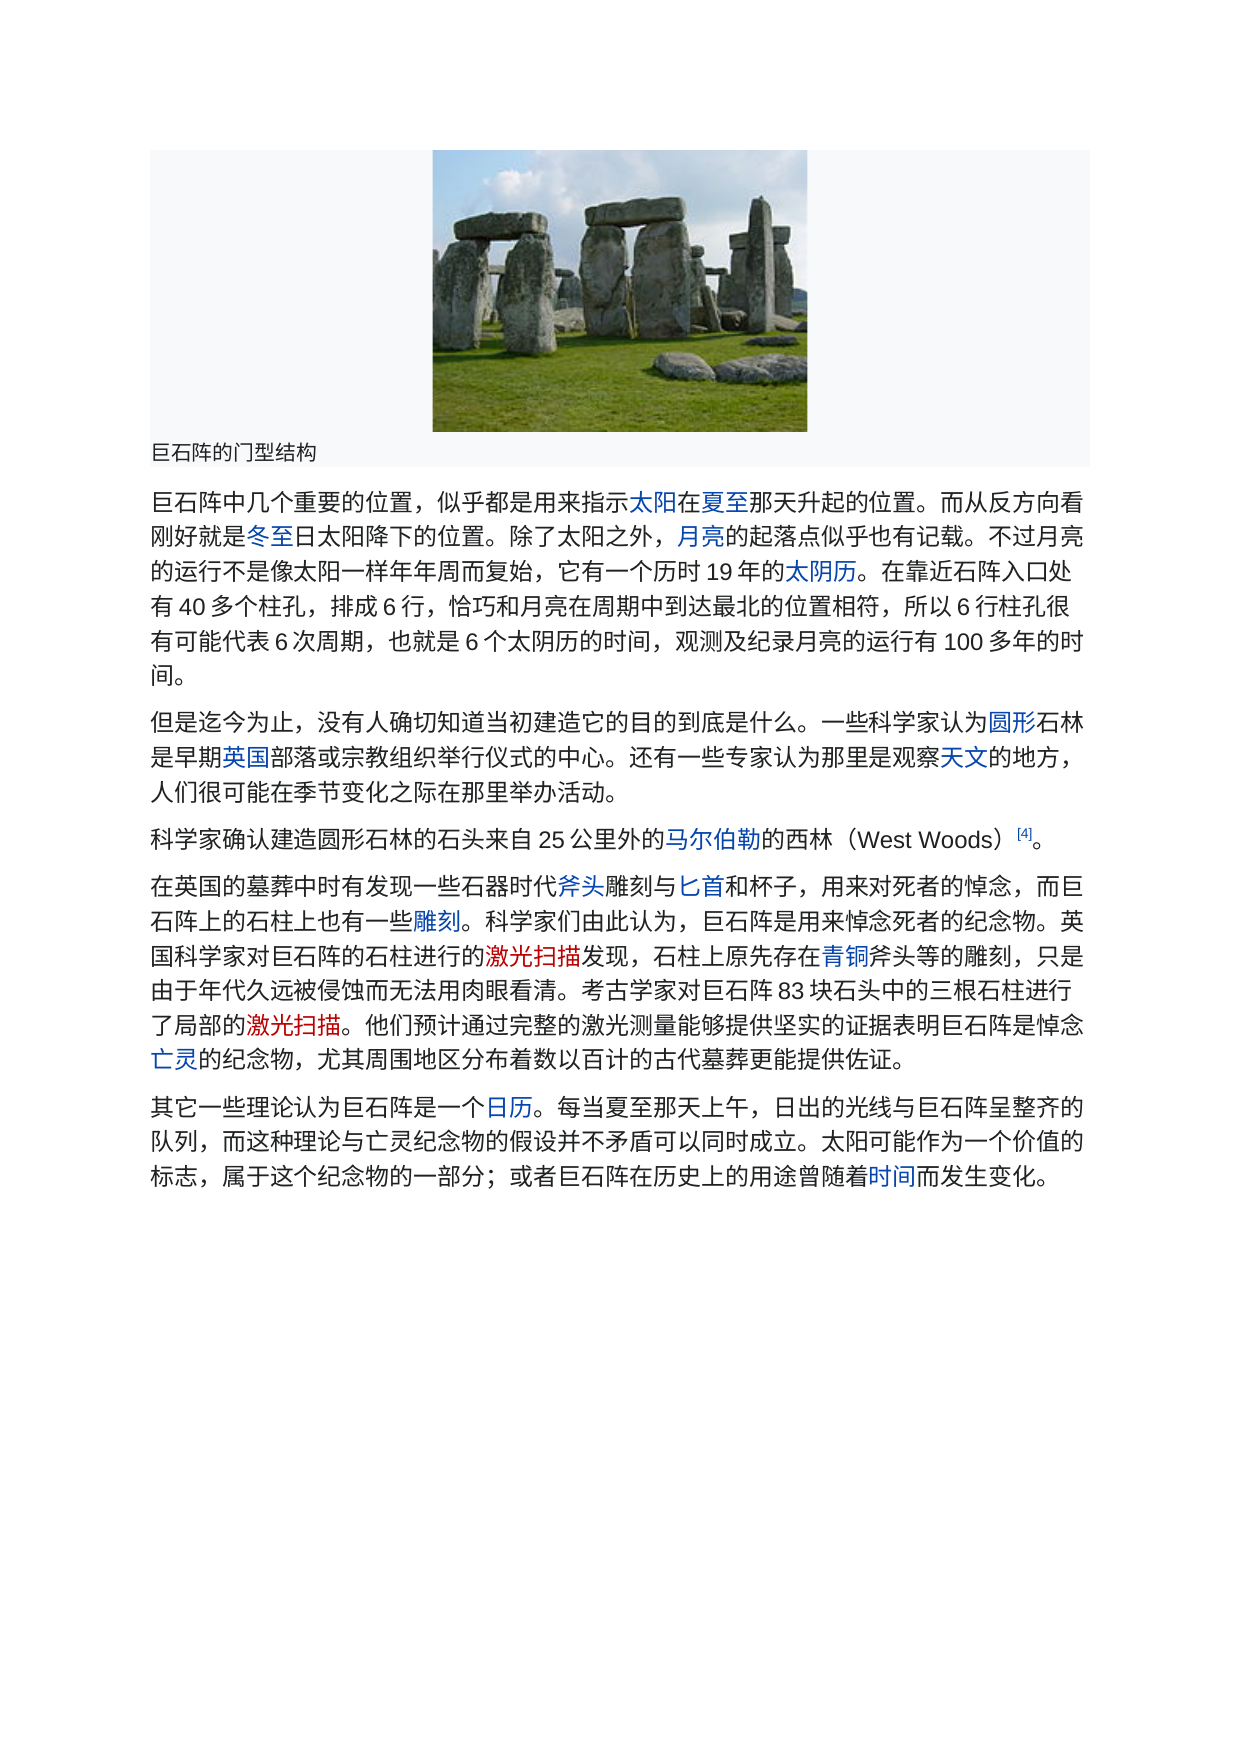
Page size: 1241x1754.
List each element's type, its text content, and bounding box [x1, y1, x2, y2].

text 巨石阵中几个重要的位置，似乎都是用来指示太阳在夏至那天升起的位置。而从反方向看刚好就是冬至日太阳降下的位置。除了太阳之外，月亮的起落点似乎也有记载。不过月亮的运行不是像太阳一样年年周而复始，它有一个历时19年的太阴历。在靠近石阵入口处有40多个柱孔，排成6行，恰巧和月亮在周期中到达最北的位置相符，所以6行柱孔很有可能代表6次周期，也就是6个太阴历的时间，观测及纪录月亮的运行有100多年的时间。 [150, 483, 1090, 691]
picture [432, 150, 808, 432]
text 其它一些理论认为巨石阵是一个日历。每当夏至那天上午，日出的光线与巨石阵呈整齐的队列，而这种理论与亡灵纪念物的假设并不矛盾可以同时成立。太阳可能作为一个价值的标志，属于这个纪念物的一部分；或者巨石阵在历史上的用途曾随着时间而发生变化。 [150, 1088, 1090, 1192]
text 巨石阵的门型结构 [150, 432, 1090, 467]
text 科学家确认建造圆形石林的石头来自25公里外的马尔伯勒的西林（West Woods）[4]。 [150, 821, 1090, 855]
text 但是迄今为止，没有人确切知道当初建造它的目的到底是什么。一些科学家认为圆形石林是早期英国部落或宗教组织举行仪式的中心。还有一些专家认为那里是观察天文的地方，人们很可能在季节变化之际在那里举办活动。 [150, 704, 1090, 808]
text 在英国的墓葬中时有发现一些石器时代斧头雕刻与匕首和杯子，用来对死者的悼念，而巨石阵上的石柱上也有一些雕刻。科学家们由此认为，巨石阵是用来悼念死者的纪念物。英国科学家对巨石阵的石柱进行的激光扫描发现，石柱上原先存在青铜斧头等的雕刻，只是由于年代久远被侵蚀而无法用肉眼看清。考古学家对巨石阵83块石头中的三根石柱进行了局部的激光扫描。他们预计通过完整的激光测量能够提供坚实的证据表明巨石阵是悼念亡灵的纪念物，尤其周围地区分布着数以百计的古代墓葬更能提供佐证。 [150, 868, 1090, 1076]
